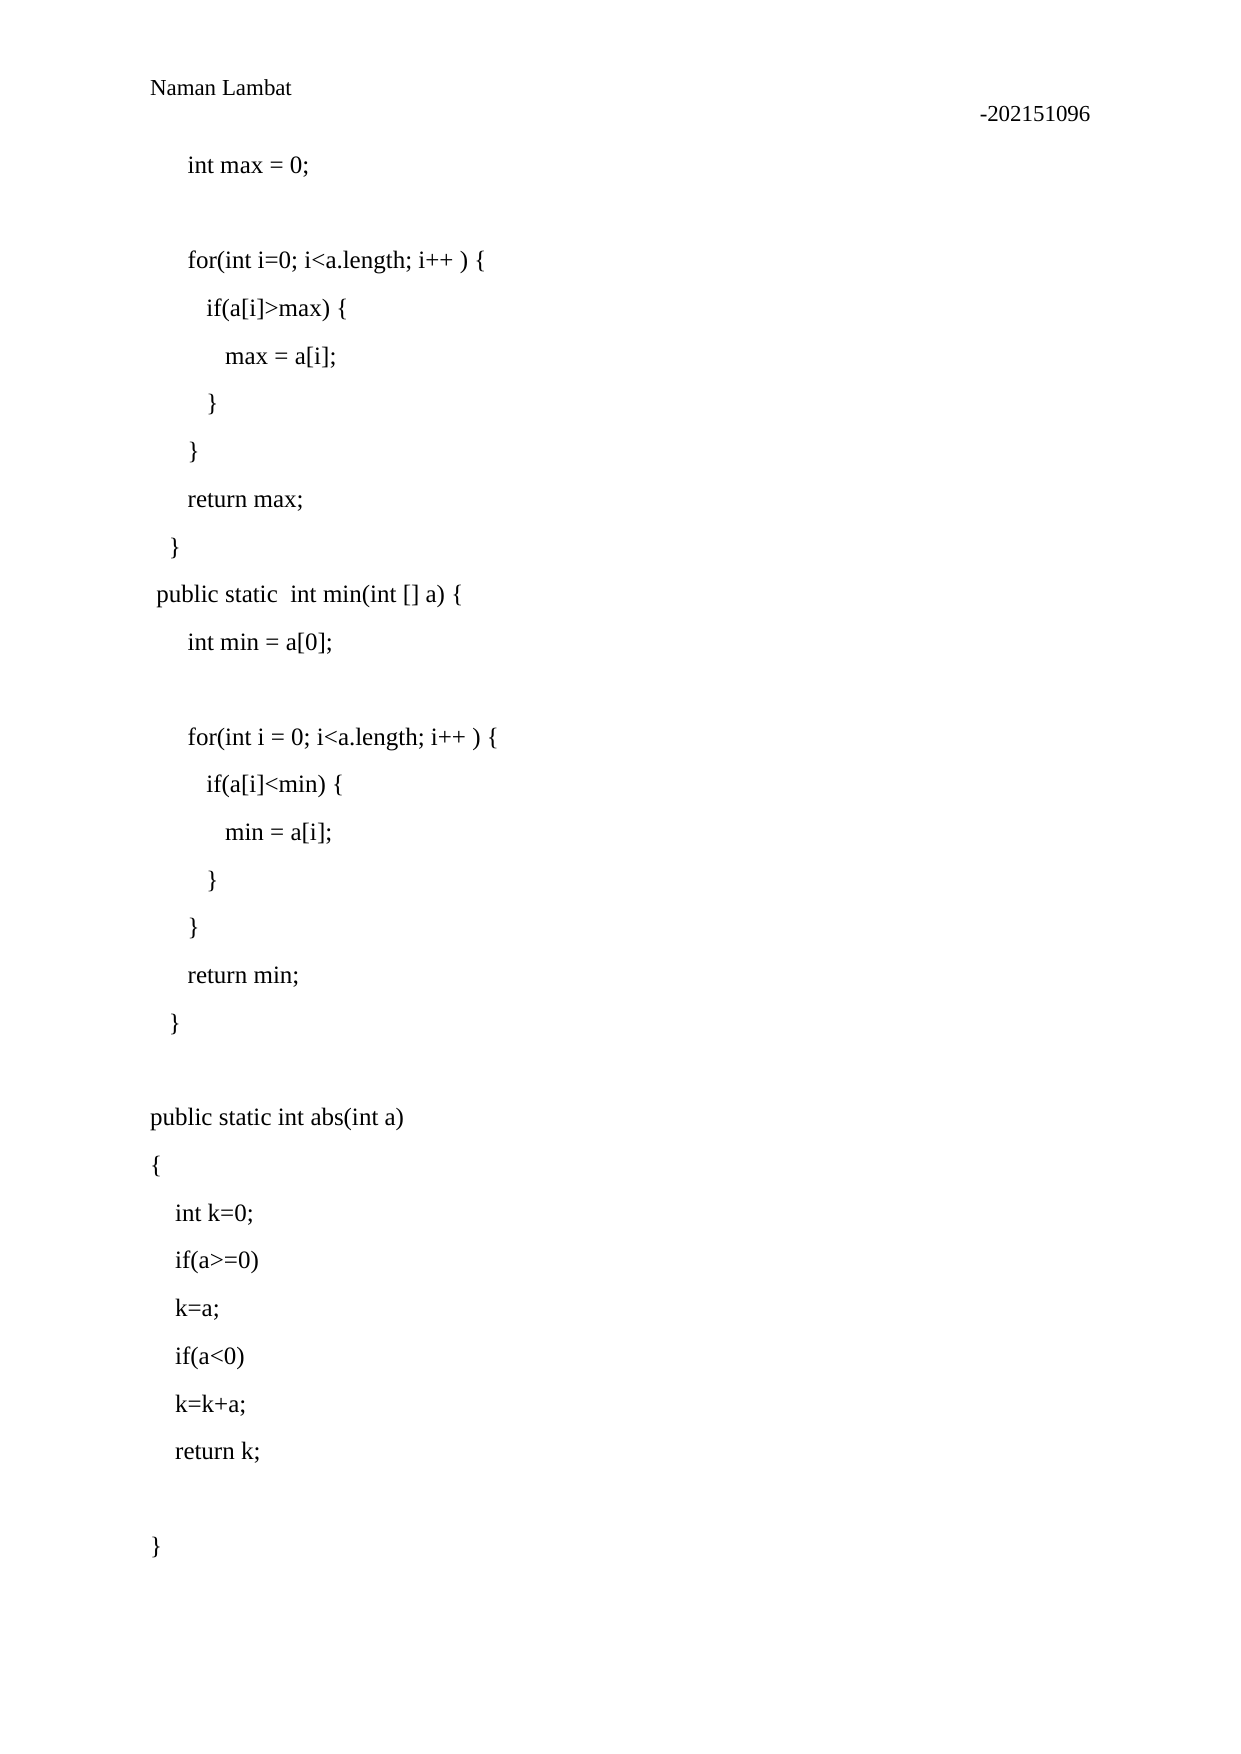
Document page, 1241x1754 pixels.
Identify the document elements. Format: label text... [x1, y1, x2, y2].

text min = a[i]; [150, 817, 1090, 846]
text public static int min(int [] a) { [150, 579, 1090, 608]
text } [150, 1008, 1090, 1037]
text for(int i = 0; i<a.length; i++ ) { [150, 722, 1090, 750]
text public static int abs(int a) [150, 1102, 1090, 1131]
text if(a<0) [150, 1341, 1090, 1370]
text { [150, 1150, 1090, 1179]
text return k; [150, 1436, 1090, 1465]
text } [150, 532, 1090, 560]
text return max; [150, 484, 1090, 513]
text } [150, 865, 1090, 893]
text k=a; [150, 1293, 1090, 1322]
text for(int i=0; i<a.length; i++ ) { [150, 245, 1090, 274]
text if(a[i]<min) { [150, 769, 1090, 798]
text int min = a[0]; [150, 627, 1090, 656]
text k=k+a; [150, 1389, 1090, 1417]
text int k=0; [150, 1198, 1090, 1227]
text } [150, 436, 1090, 465]
text } [150, 1531, 1090, 1560]
text max = a[i]; [150, 341, 1090, 369]
text } [150, 912, 1090, 941]
text } [150, 388, 1090, 417]
text return min; [150, 960, 1090, 989]
text if(a[i]>max) { [150, 293, 1090, 322]
text int max = 0; [150, 150, 1090, 179]
text if(a>=0) [150, 1246, 1090, 1274]
